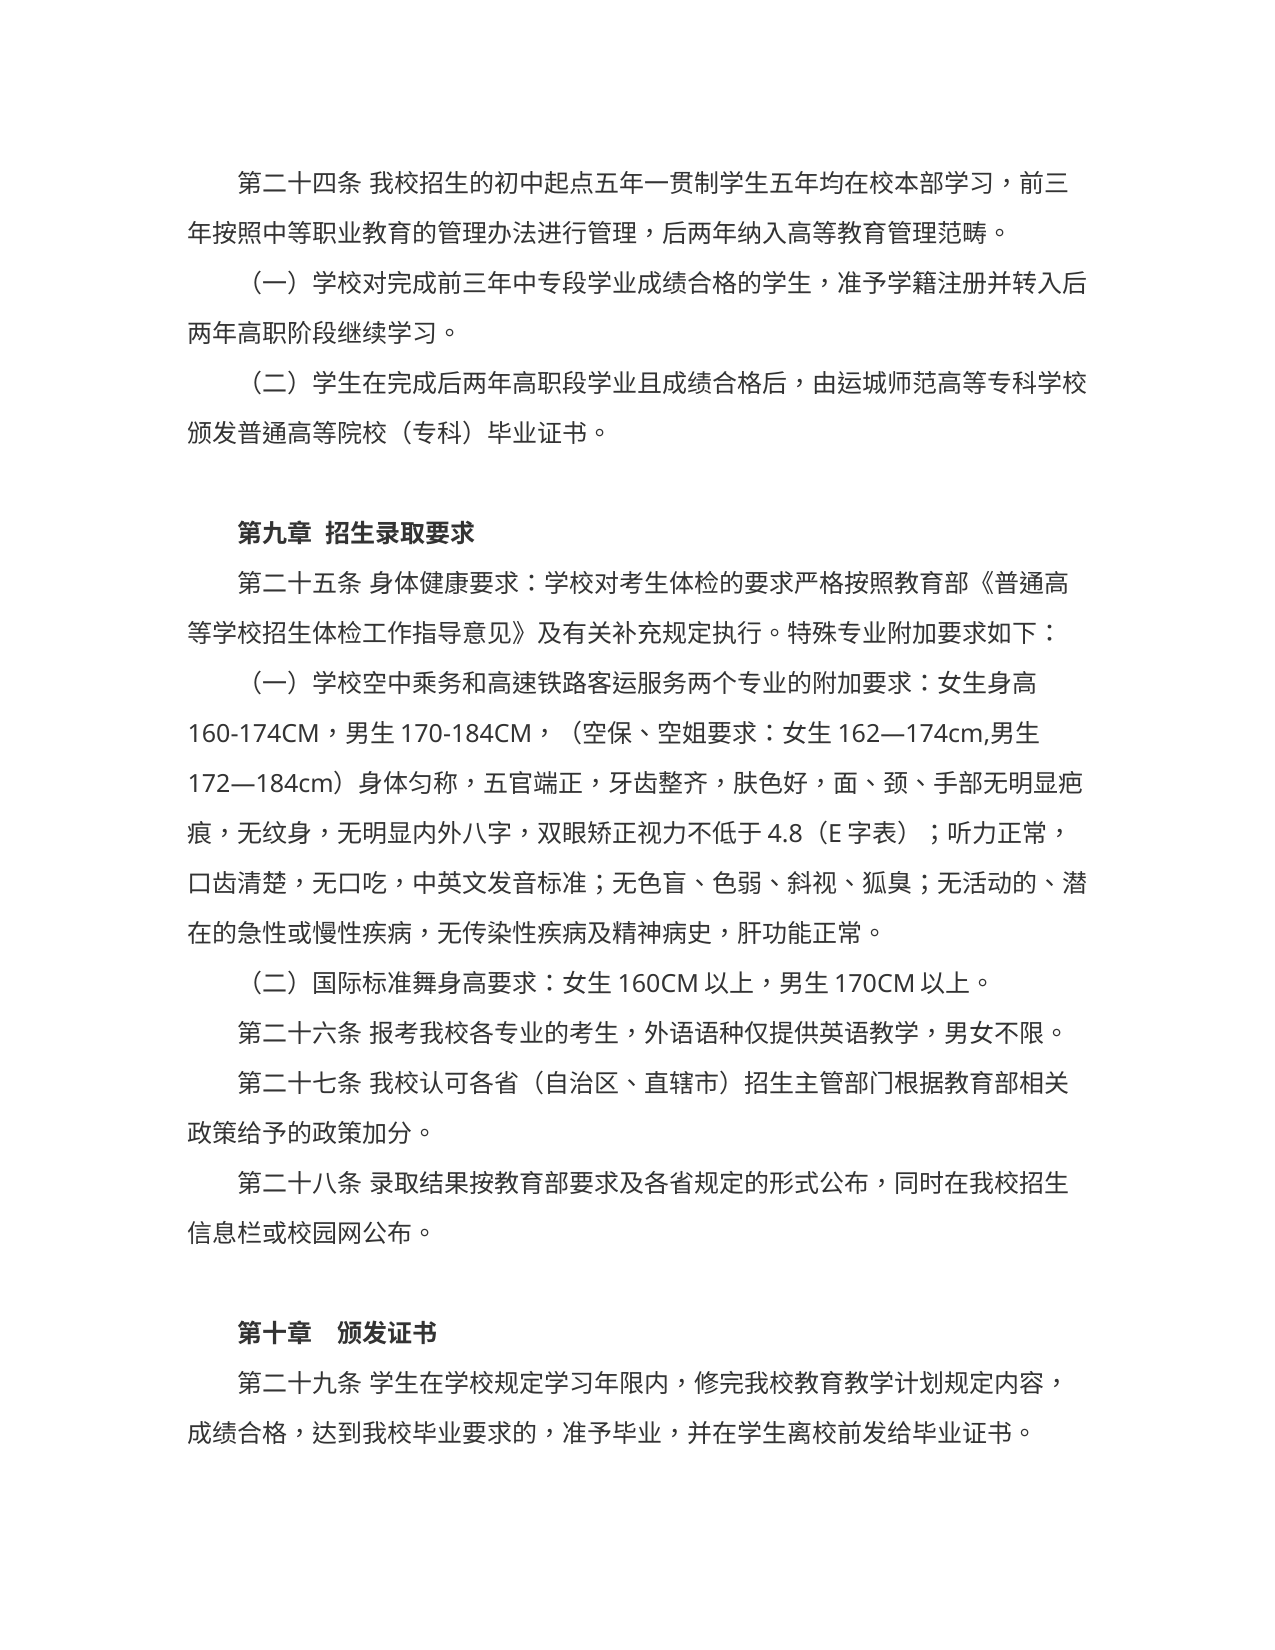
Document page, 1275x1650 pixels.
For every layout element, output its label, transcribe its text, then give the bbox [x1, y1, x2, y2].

text 第二十五条 身体健康要求：学校对考生体检的要求严格按照教育部《普通高等学校招生体检工作指导意见》及有关补充规定执行。特殊专业附加要求如下： [187, 550, 1087, 650]
text 第二十九条 学生在学校规定学习年限内，修完我校教育教学计划规定内容，成绩合格，达到我校毕业要求的，准予毕业，并在学生离校前发给毕业证书。 [187, 1350, 1087, 1450]
text 第九章 招生录取要求 [187, 500, 1087, 550]
text 第十章 颁发证书 [187, 1300, 1087, 1350]
text 第二十七条 我校认可各省（自治区、直辖市）招生主管部门根据教育部相关政策给予的政策加分。 [187, 1050, 1087, 1150]
text （二）学生在完成后两年高职段学业且成绩合格后，由运城师范高等专科学校颁发普通高等院校（专科）毕业证书。 [187, 350, 1087, 450]
text 第二十六条 报考我校各专业的考生，外语语种仅提供英语教学，男女不限。 [187, 1000, 1087, 1050]
text 第二十四条 我校招生的初中起点五年一贯制学生五年均在校本部学习，前三年按照中等职业教育的管理办法进行管理，后两年纳入高等教育管理范畴。 [187, 150, 1087, 250]
text （一）学校对完成前三年中专段学业成绩合格的学生，准予学籍注册并转入后两年高职阶段继续学习。 [187, 250, 1087, 350]
text （二）国际标准舞身高要求：女生160CM以上，男生170CM以上。 [187, 950, 1087, 1000]
text （一）学校空中乘务和高速铁路客运服务两个专业的附加要求：女生身高160-174CM，男生170-184CM，（空保、空姐要求：女生162—174cm,男生172—184cm）身体匀称，五官端正，牙齿整齐，肤色好，面、颈、手部无明显疤痕，无纹身，无明显内外八字，双眼矫正视力不低于4.8（E字表）；听力正常，口齿清楚，无口吃，中英文发音标准；无色盲、色弱、斜视、狐臭；无活动的、潜在的急性或慢性疾病，无传染性疾病及精神病史，肝功能正常。 [187, 650, 1087, 950]
text 第二十八条 录取结果按教育部要求及各省规定的形式公布，同时在我校招生信息栏或校园网公布。 [187, 1150, 1087, 1250]
